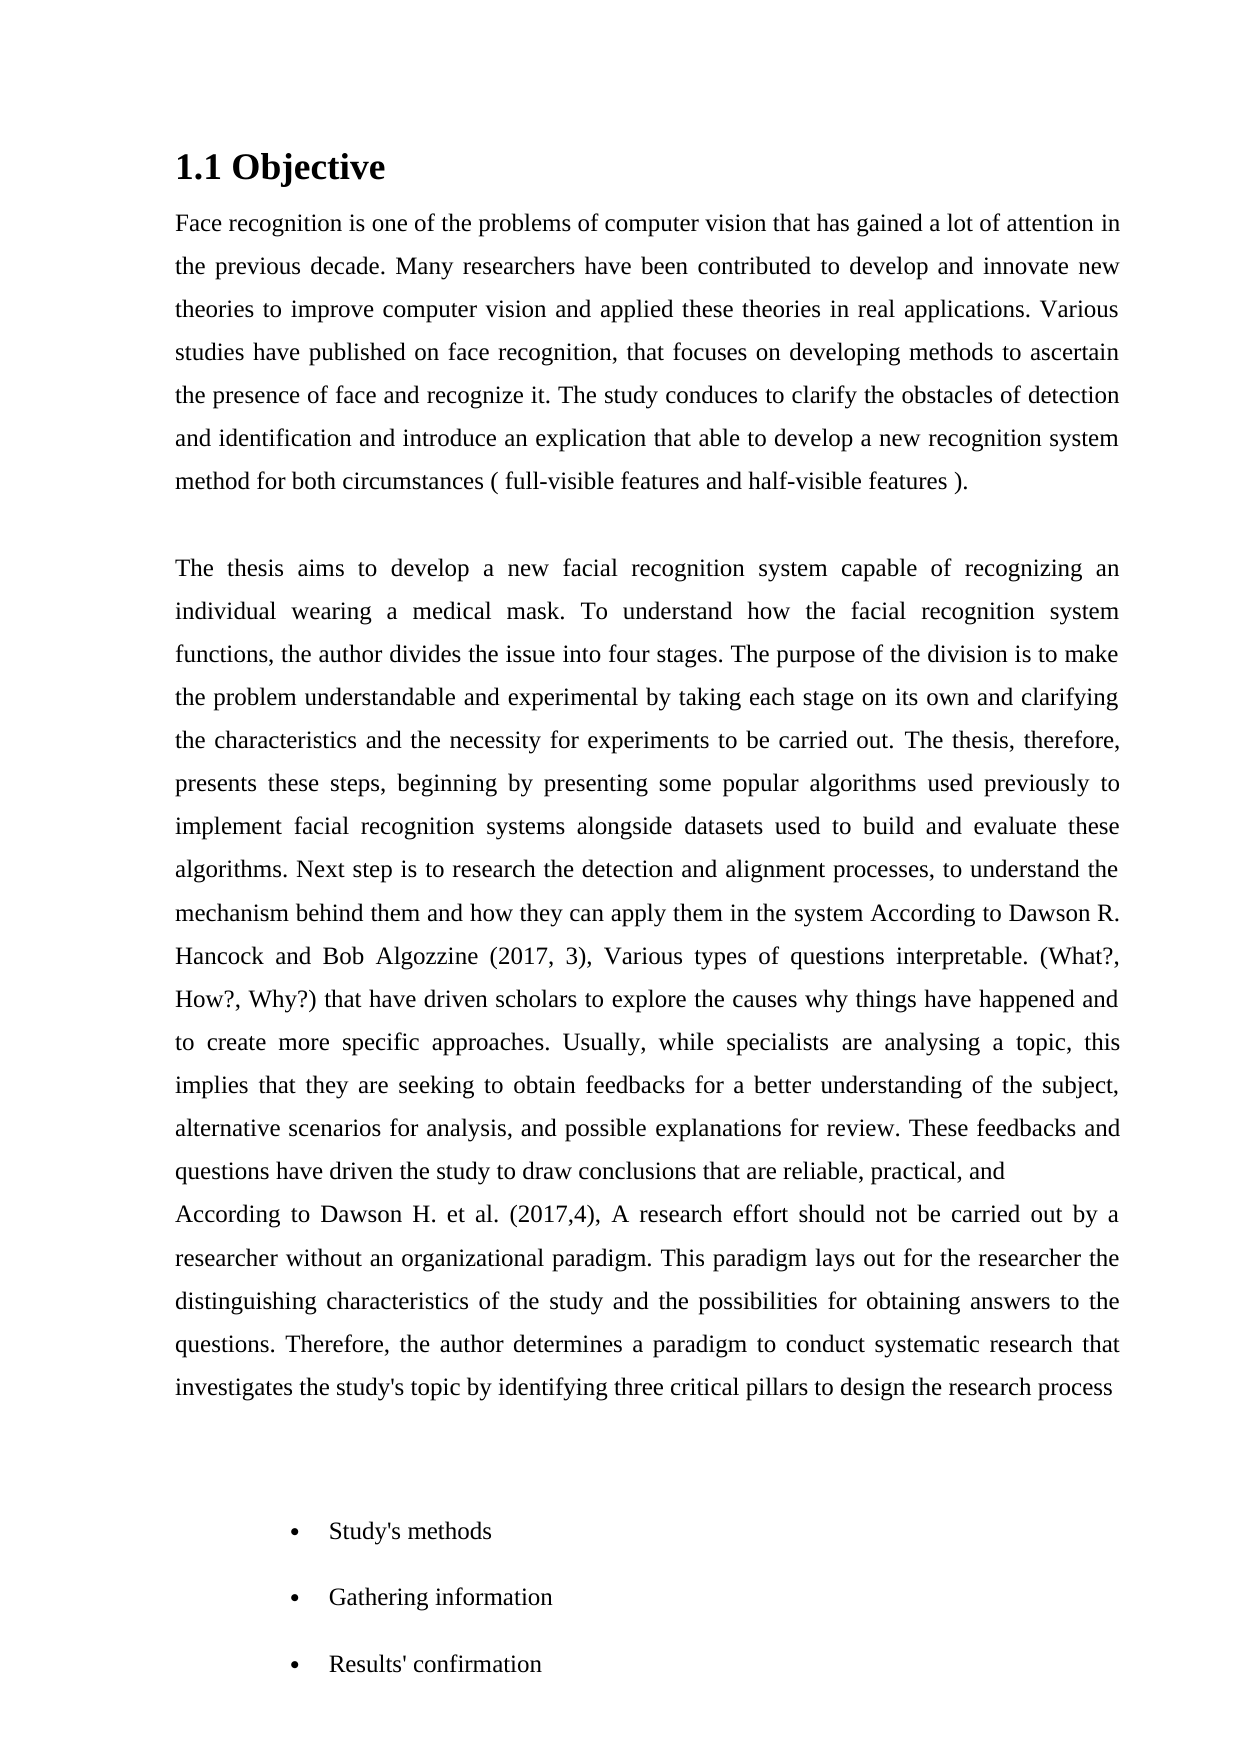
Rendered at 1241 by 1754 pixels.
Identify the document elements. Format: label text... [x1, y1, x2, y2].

text 1.1 Objective [175, 144, 1146, 187]
list Results' confirmation [291, 1649, 1146, 1678]
text The thesis aims to develop a new facial recognition system capable of recognizing an individual wearing a medical mask. To understand how the facial recognition system functions, the author divides the issue into four stages. The purpose of the division is to make the problem understandable and experimental by taking each stage on its own and clarifying the characteristics and the necessity for experiments to be carried out. The thesis, therefore, presents these steps, beginning by presenting some popular algorithms used previously to implement facial recognition systems alongside datasets used to build and evaluate these algorithms. Next step is to research the detection and alignment processes, to understand the mechanism behind them and how they can apply them in the system According to Dawson R. Hancock and Bob Algozzine (2017, 3), Various types of questions interpretable. (What?, How?, Why?) that have driven scholars to explore the causes why things have happened and to create more specific approaches. Usually, while specialists are analysing a topic, this implies that they are seeking to obtain feedbacks for a better understanding of the subject, alternative scenarios for analysis, and possible explanations for review. These feedbacks and questions have driven the study to draw conclusions that are reliable, practical, and [175, 553, 1120, 1185]
list Gathering information [291, 1582, 1146, 1611]
text Face recognition is one of the problems of computer vision that has gained a lot of attention in the previous decade. Many researchers have been contributed to develop and innovate new theories to improve computer vision and applied these theories in real applications. Various studies have published on face recognition, that focuses on developing methods to ascertain the presence of face and recognize it. The study conduces to clarify the obstacles of detection and identification and introduce an explication that able to develop a new recognition system method for both circumstances ( full-visible features and half-visible features ). [175, 208, 1120, 495]
text According to Dawson H. et al. (2017,4), A research effort should not be carried out by a researcher without an organizational paradigm. This paradigm lays out for the researcher the distinguishing characteristics of the study and the possibilities for obtaining answers to the questions. Therefore, the author determines a paradigm to conduct systematic research that investigates the study's topic by identifying three critical pillars to design the research process [175, 1199, 1121, 1401]
list Study's methods [291, 1516, 1146, 1544]
